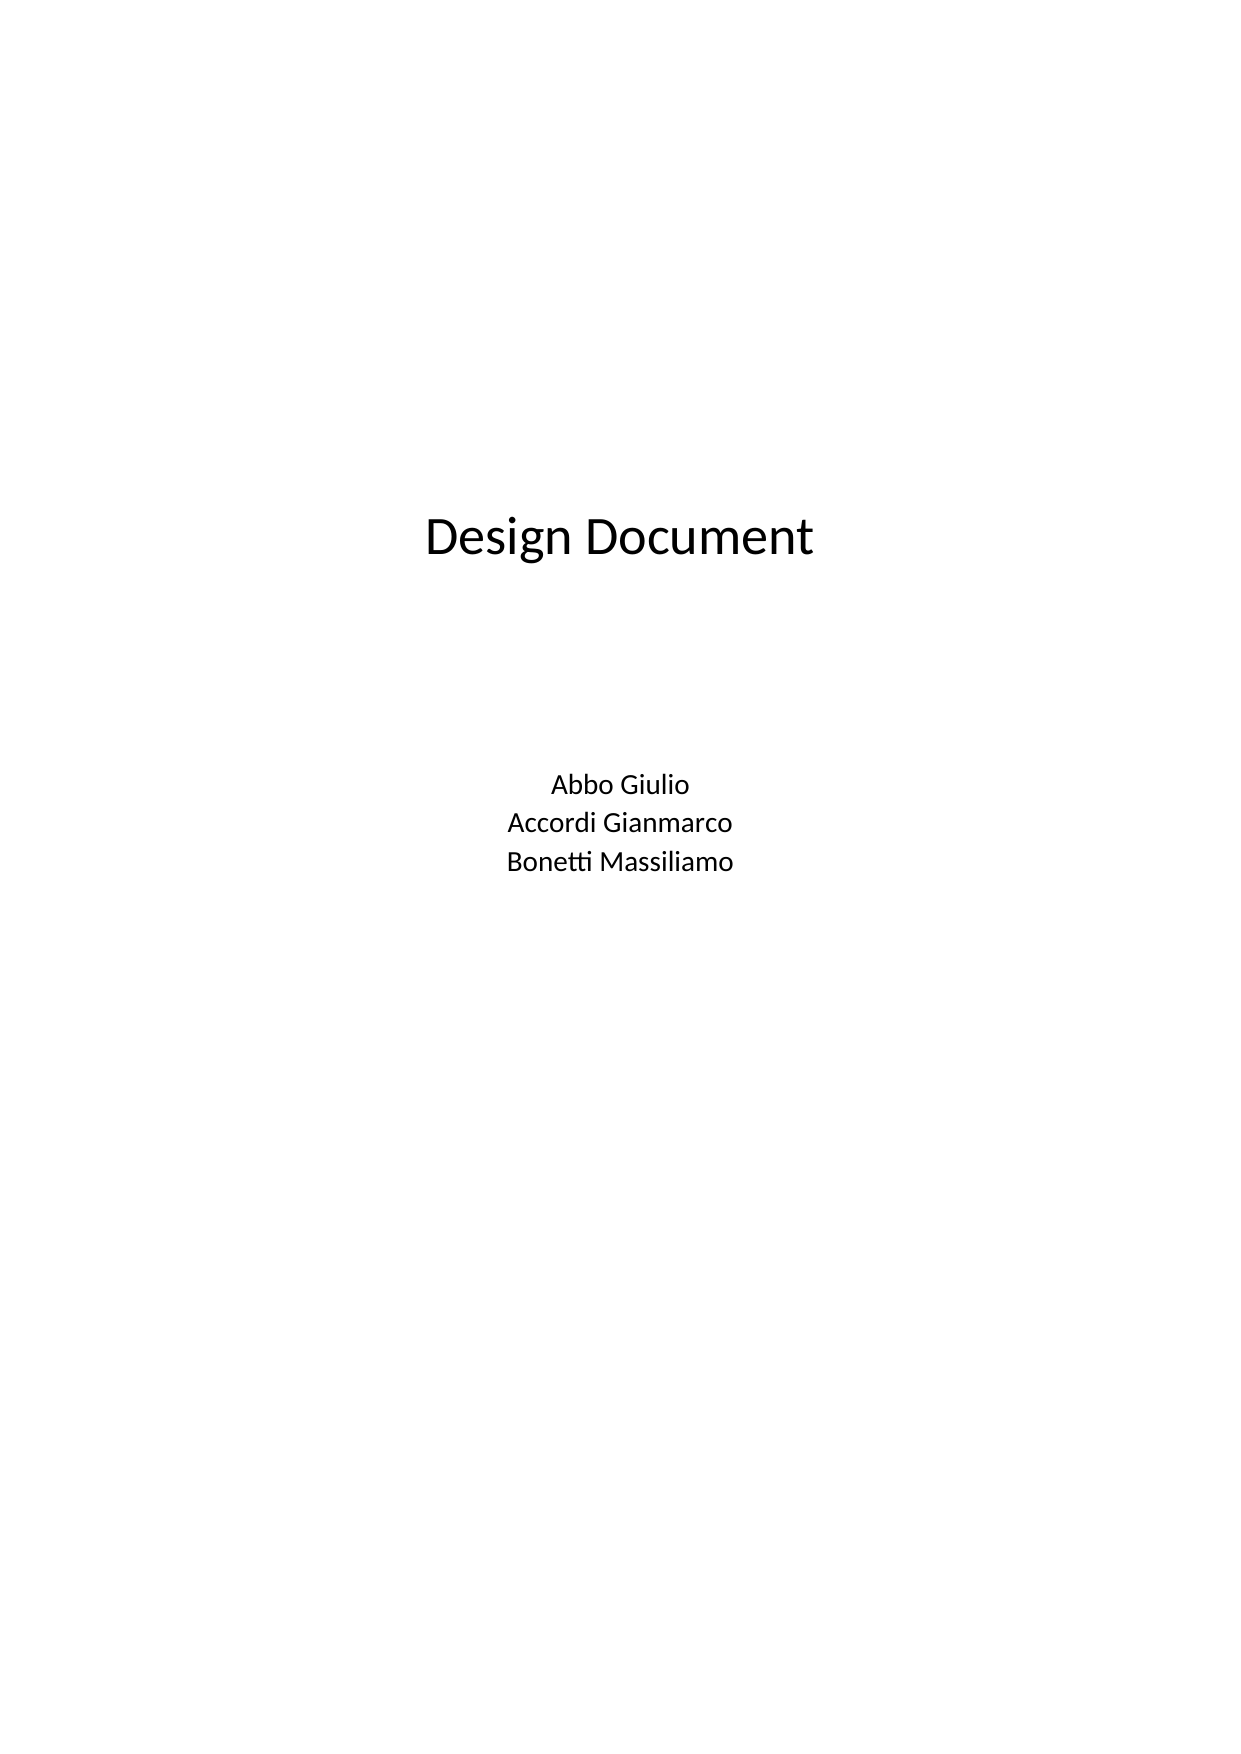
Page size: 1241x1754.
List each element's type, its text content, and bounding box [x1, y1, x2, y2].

text Design Document [150, 502, 1090, 568]
text Abbo Giulio Accordi Gianmarco Bonetti Massiliamo [150, 766, 1090, 879]
